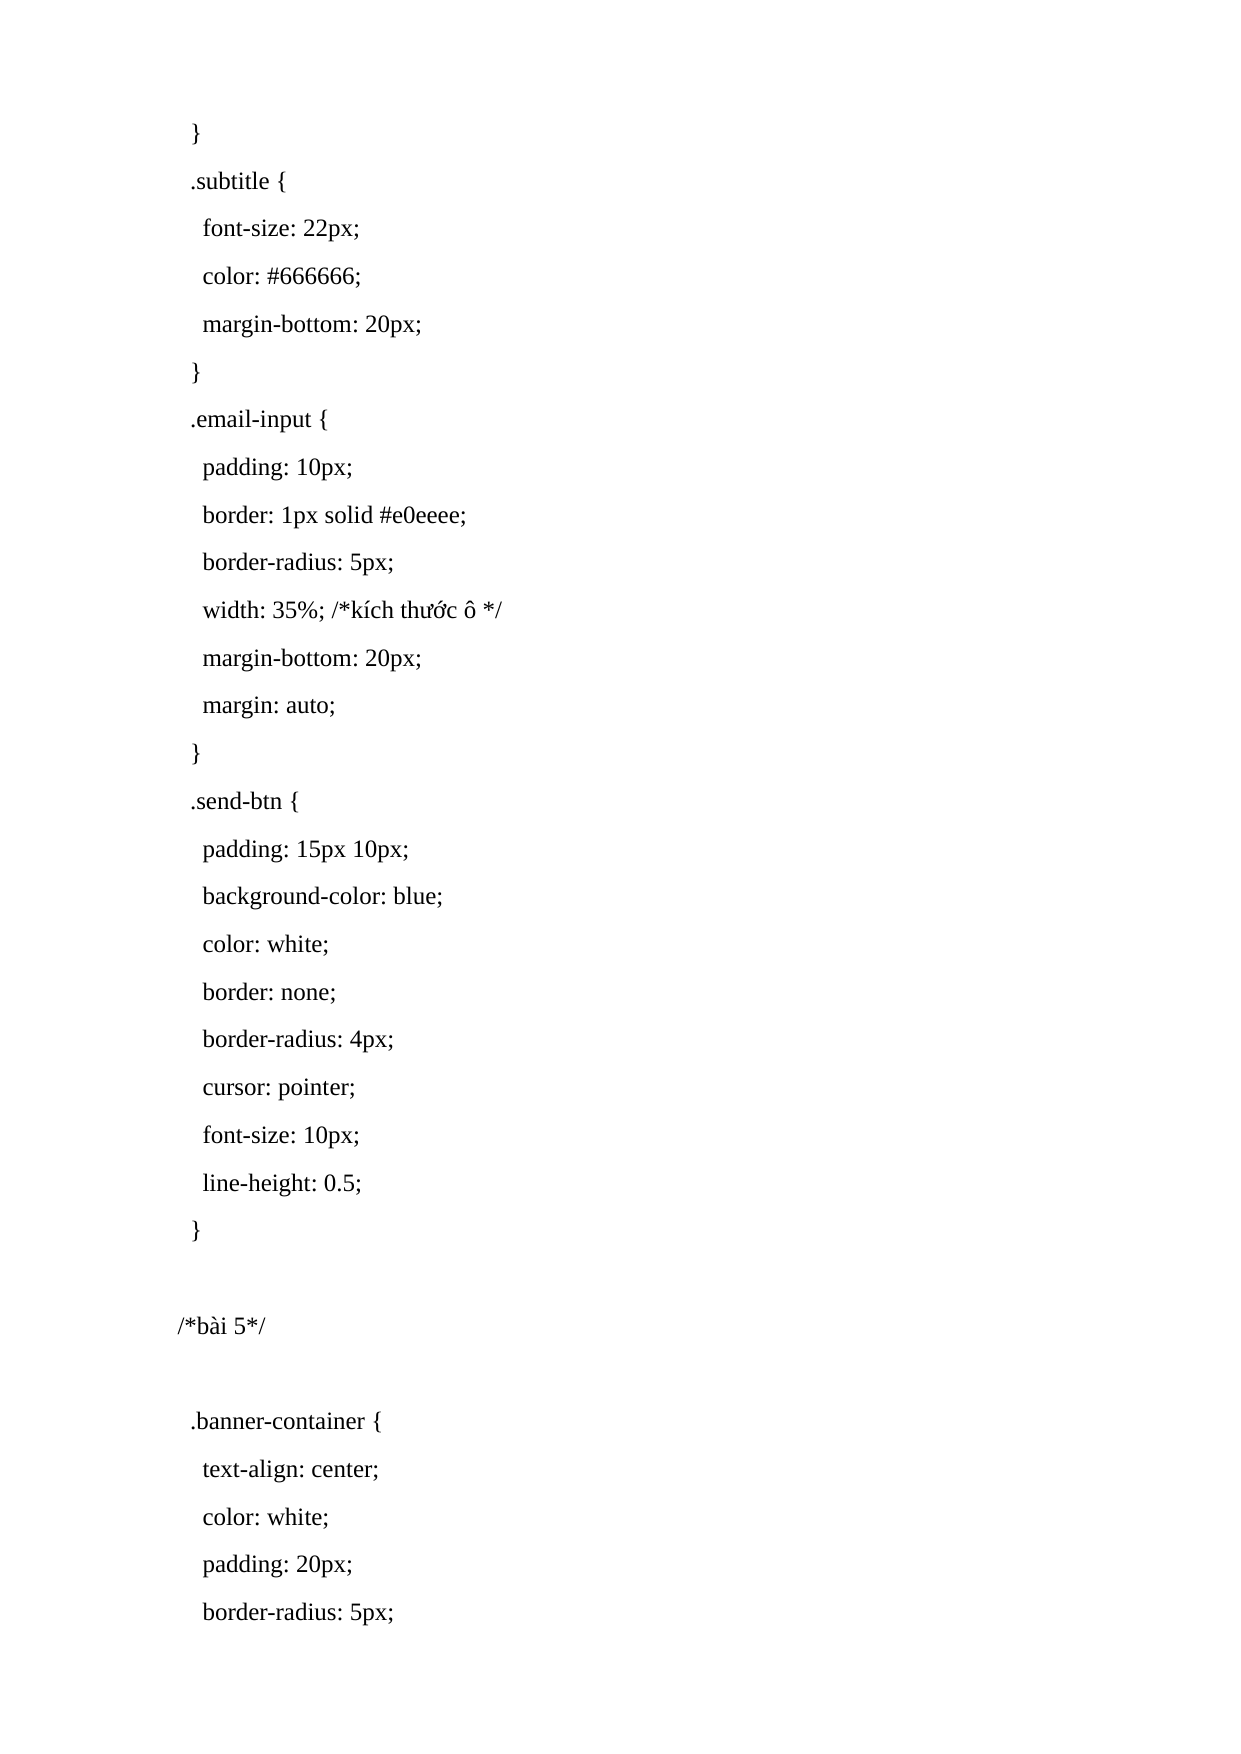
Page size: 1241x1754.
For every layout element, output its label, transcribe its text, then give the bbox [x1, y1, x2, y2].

text border: none; [177, 977, 1122, 1006]
text cursor: pointer; [177, 1072, 1122, 1101]
text padding: 10px; [177, 452, 1122, 481]
text .email-input { [177, 404, 1122, 433]
text .banner-container { [177, 1406, 1122, 1435]
text padding: 15px 10px; [177, 834, 1122, 862]
text margin: auto; [177, 691, 1122, 719]
text } [177, 1215, 1122, 1244]
text border-radius: 4px; [177, 1024, 1122, 1053]
text line-height: 0.5; [177, 1168, 1122, 1196]
text } [177, 738, 1122, 767]
text color: white; [177, 1502, 1122, 1530]
text padding: 20px; [177, 1549, 1122, 1578]
text font-size: 22px; [177, 213, 1122, 242]
text color: #666666; [177, 261, 1122, 290]
text } [177, 357, 1122, 385]
text } [177, 118, 1122, 147]
text border-radius: 5px; [177, 1597, 1122, 1626]
text color: white; [177, 929, 1122, 958]
text margin-bottom: 20px; [177, 309, 1122, 338]
text background-color: blue; [177, 881, 1122, 910]
text margin-bottom: 20px; [177, 643, 1122, 672]
text .send-btn { [177, 786, 1122, 815]
text font-size: 10px; [177, 1120, 1122, 1149]
text border-radius: 5px; [177, 547, 1122, 576]
text border: 1px solid #e0eeee; [177, 500, 1122, 528]
text text-align: center; [177, 1454, 1122, 1483]
text /*bài 5*/ [177, 1311, 1122, 1339]
text width: 35%; /*kích thước ô */ [177, 595, 1122, 624]
text .subtitle { [177, 166, 1122, 194]
